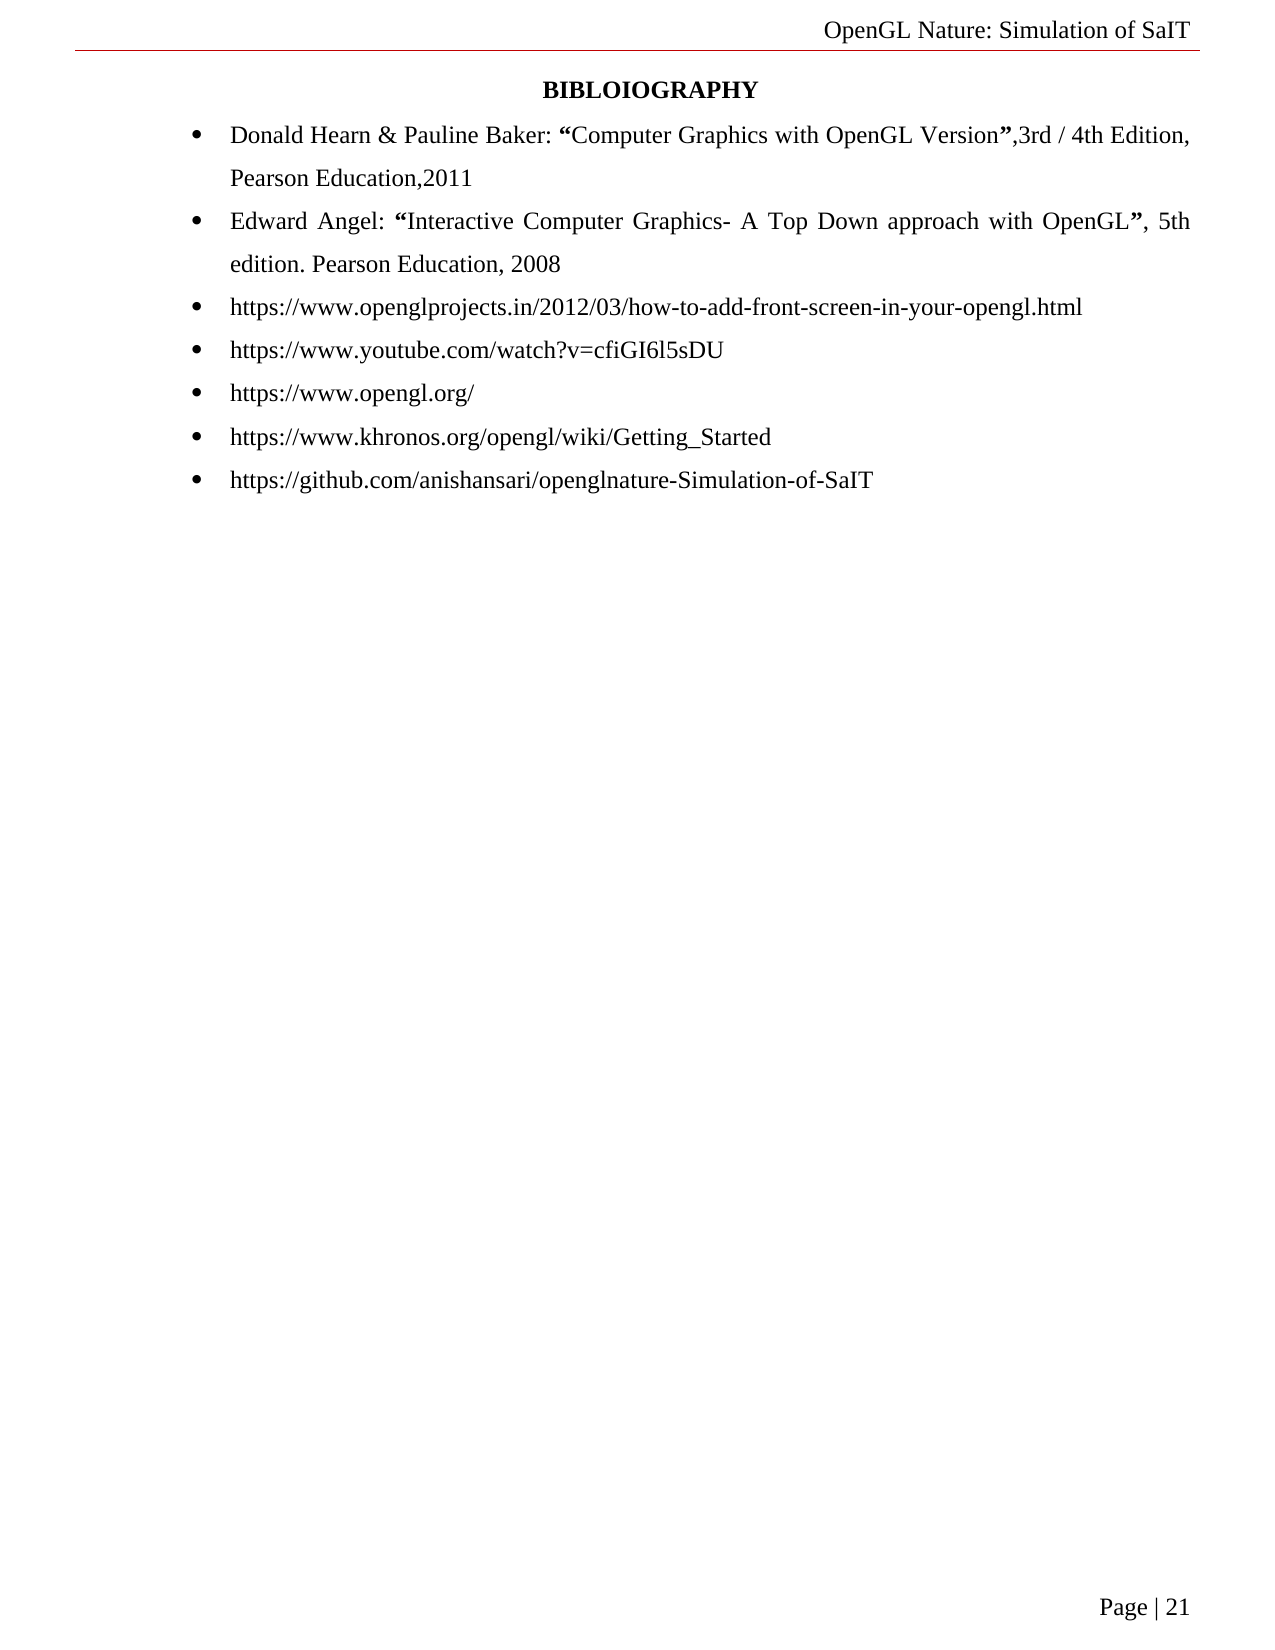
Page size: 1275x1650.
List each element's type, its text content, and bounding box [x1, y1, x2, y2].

list Edward Angel: “Interactive Computer Graphics- A Top Down approach with OpenGL”, 5th edition. Pearson Education, 2008 [192, 206, 1190, 278]
list https://www.khronos.org/opengl/wiki/Getting_Started [192, 422, 1190, 450]
list Donald Hearn & Pauline Baker: “Computer Graphics with OpenGL Version”,3rd / 4th Edition, Pearson Education,2011 [192, 120, 1190, 192]
list https://www.openglprojects.in/2012/03/how-to-add-front-screen-in-your-opengl.html [192, 292, 1190, 321]
list https://www.opengl.org/ [192, 378, 1190, 407]
list https://www.youtube.com/watch?v=cfiGI6l5sDU [192, 335, 1190, 364]
text BIBLOIOGRAPHY [75, 75, 1190, 104]
list https://github.com/anishansari/openglnature-Simulation-of-SaIT [192, 465, 1190, 493]
